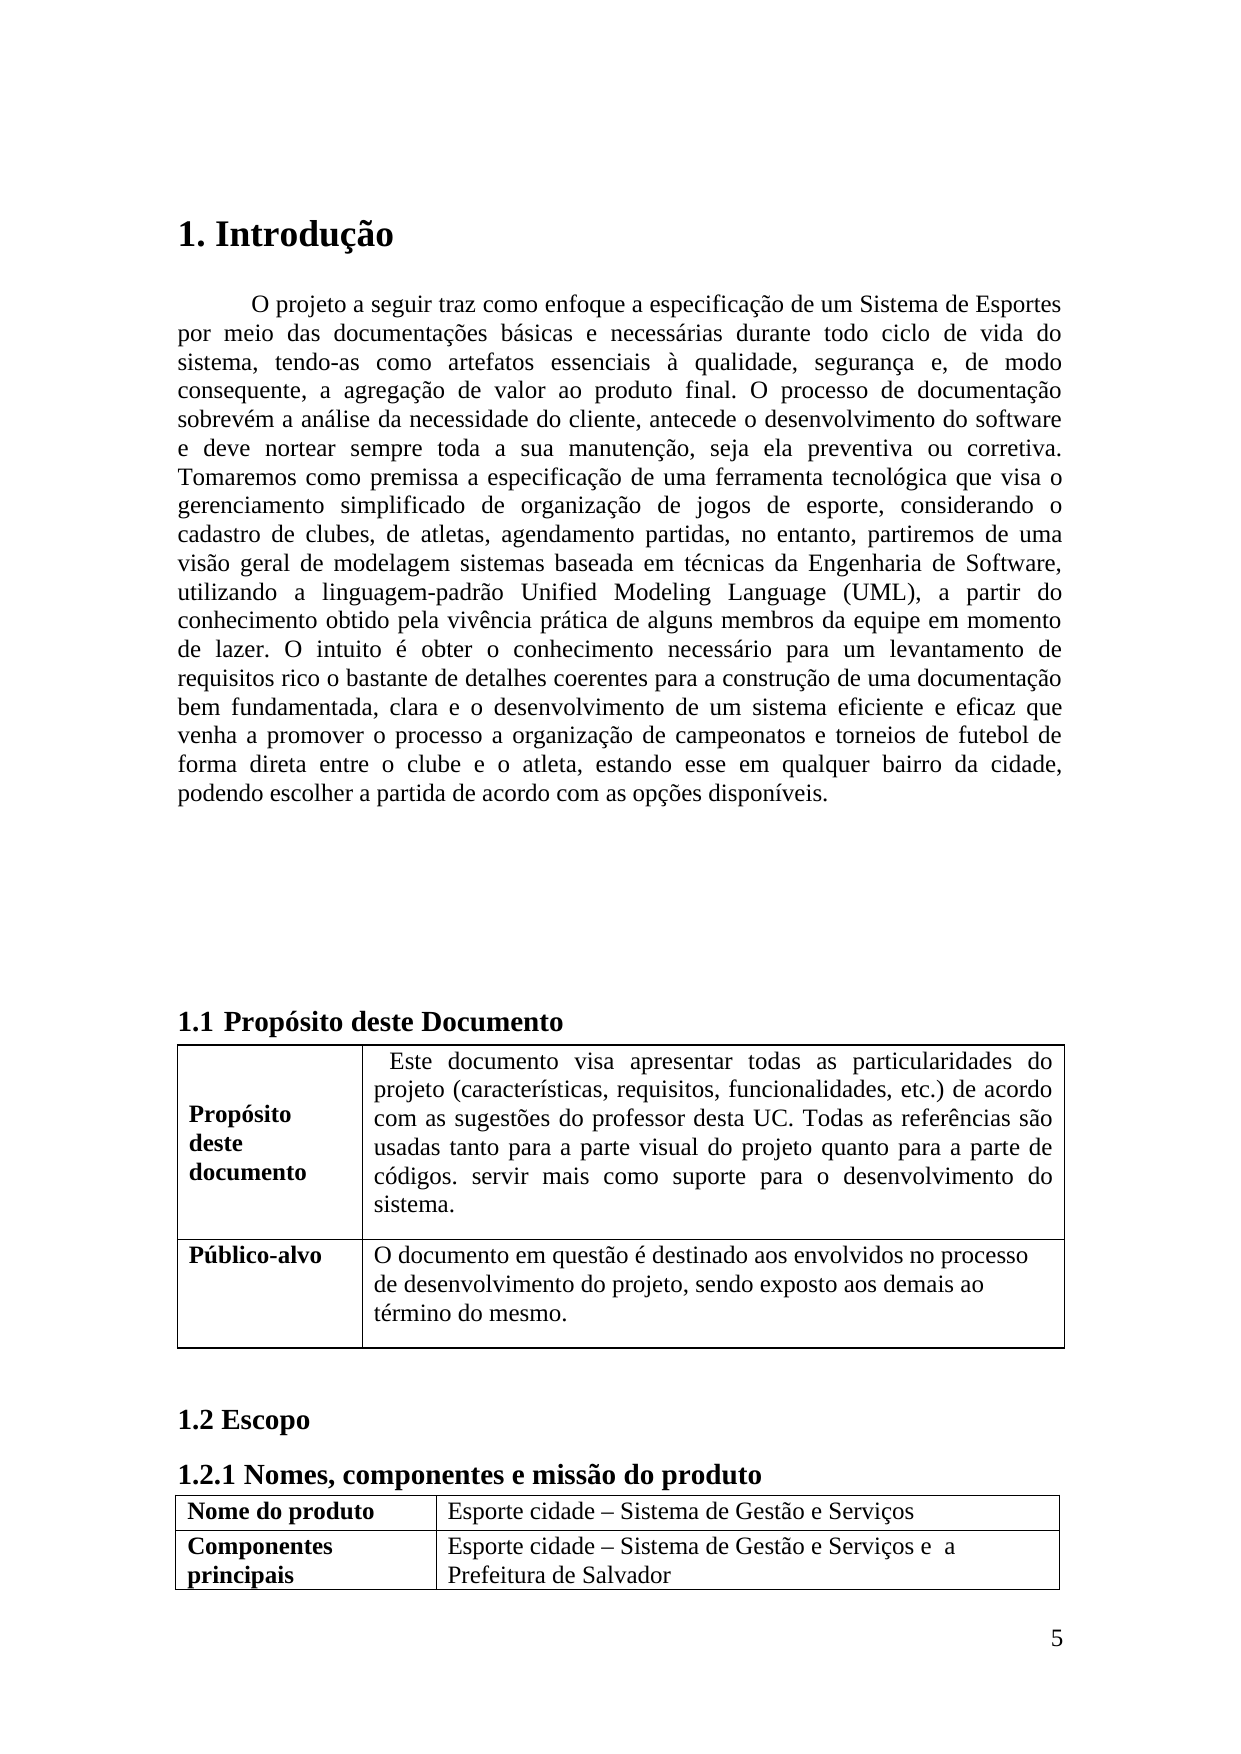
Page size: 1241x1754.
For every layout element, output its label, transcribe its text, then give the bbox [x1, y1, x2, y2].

subtitle Propósito deste Documento [177, 1004, 1063, 1038]
subtitle 1.2 Escopo [177, 1402, 1063, 1436]
subtitle 1.2.1 Nomes, componentes e missão do produto [177, 1457, 1063, 1490]
table_cell Componentes principais [176, 1531, 436, 1589]
subtitle Introdução [177, 211, 1063, 254]
table_header Este documento visa apresentar todas as particularidades do projeto (características, requisitos, funcionalidades, etc.) de acordo com as sugestões do professor desta UC. Todas as referências são usadas tanto para a parte visual do projeto quanto para a parte de códigos. servir mais como suporte para o desenvolvimento do sistema. [363, 1046, 1064, 1239]
table_cell O documento em questão é destinado aos envolvidos no processo de desenvolvimento do projeto, sendo exposto aos demais ao término do mesmo. [363, 1240, 1064, 1347]
table_header Esporte cidade – Sistema de Gestão e Serviços [437, 1496, 1059, 1530]
table_header Nome do produto [176, 1496, 436, 1530]
text O projeto a seguir traz como enfoque a especificação de um Sistema de Esportes por meio das documentações básicas e necessárias durante todo ciclo de vida do sistema, tendo-as como artefatos essenciais à qualidade, segurança e, de modo consequente, a agregação de valor ao produto final. O processo de documentação sobrevém a análise da necessidade do cliente, antecede o desenvolvimento do software e deve nortear sempre toda a sua manutenção, seja ela preventiva ou corretiva. Tomaremos como premissa a especificação de uma ferramenta tecnológica que visa o gerenciamento simplificado de organização de jogos de esporte, considerando o cadastro de clubes, de atletas, agendamento partidas, no entanto, partiremos de uma visão geral de modelagem sistemas baseada em técnicas da Engenharia de Software, utilizando a linguagem-padrão Unified Modeling Language (UML), a partir do conhecimento obtido pela vivência prática de alguns membros da equipe em momento de lazer. O intuito é obter o conhecimento necessário para um levantamento de requisitos rico o bastante de detalhes coerentes para a construção de uma documentação bem fundamentada, clara e o desenvolvimento de um sistema eficiente e eficaz que venha a promover o processo a organização de campeonatos e torneios de futebol de forma direta entre o clube e o atleta, estando esse em qualquer bairro da cidade, podendo escolher a partida de acordo com as opções disponíveis. [177, 289, 1063, 807]
table_header Propósito deste documento [178, 1046, 362, 1239]
table_cell Esporte cidade – Sistema de Gestão e Serviços e a Prefeitura de Salvador [437, 1531, 1059, 1589]
table_cell Público-alvo [178, 1240, 362, 1347]
